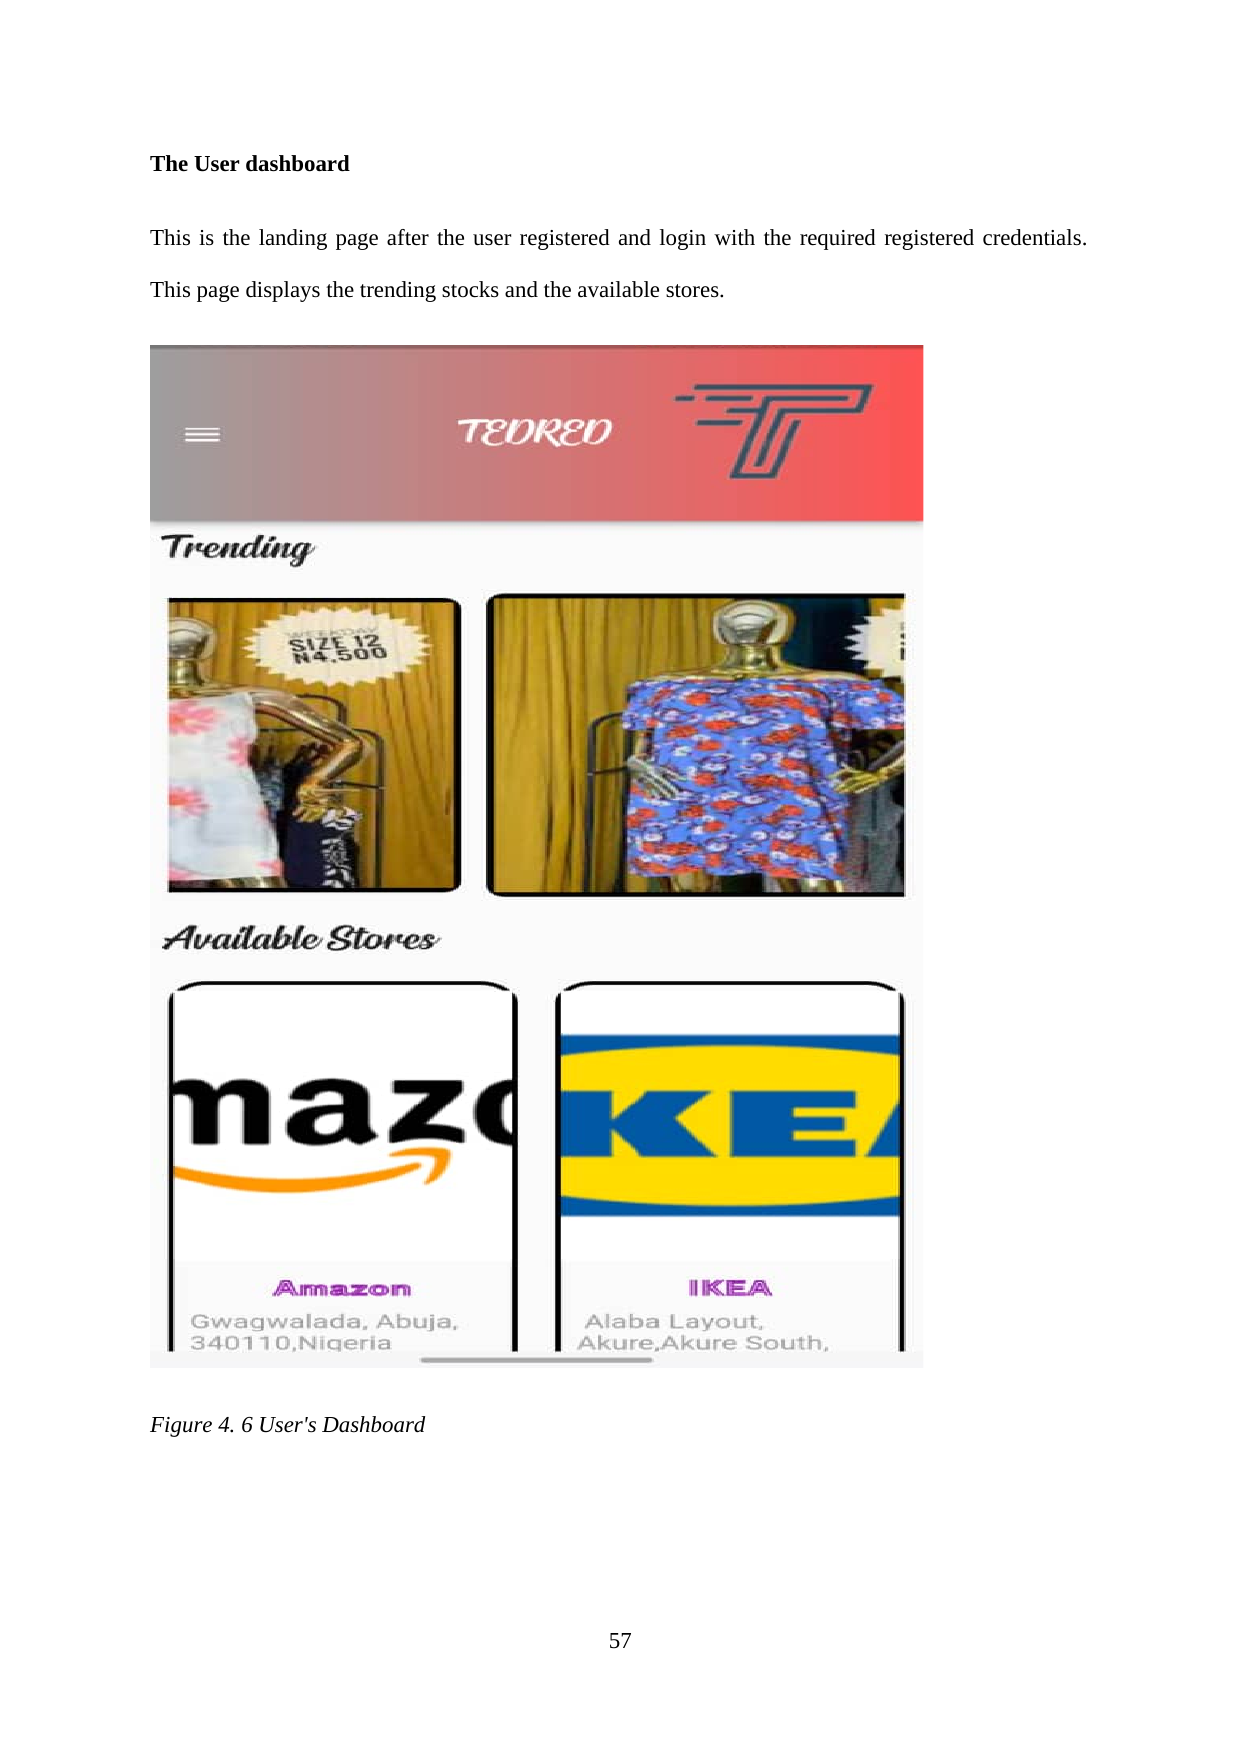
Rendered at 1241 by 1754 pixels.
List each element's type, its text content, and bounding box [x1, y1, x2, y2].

picture [150, 345, 924, 1368]
text Figure 4. 6 User's Dashboard [150, 1411, 1090, 1437]
text This is the landing page after the user registered and login with the required registered credentials. This page displays the trending stocks and the available stores. [150, 223, 1090, 303]
subtitle The User dashboard [150, 150, 1090, 176]
